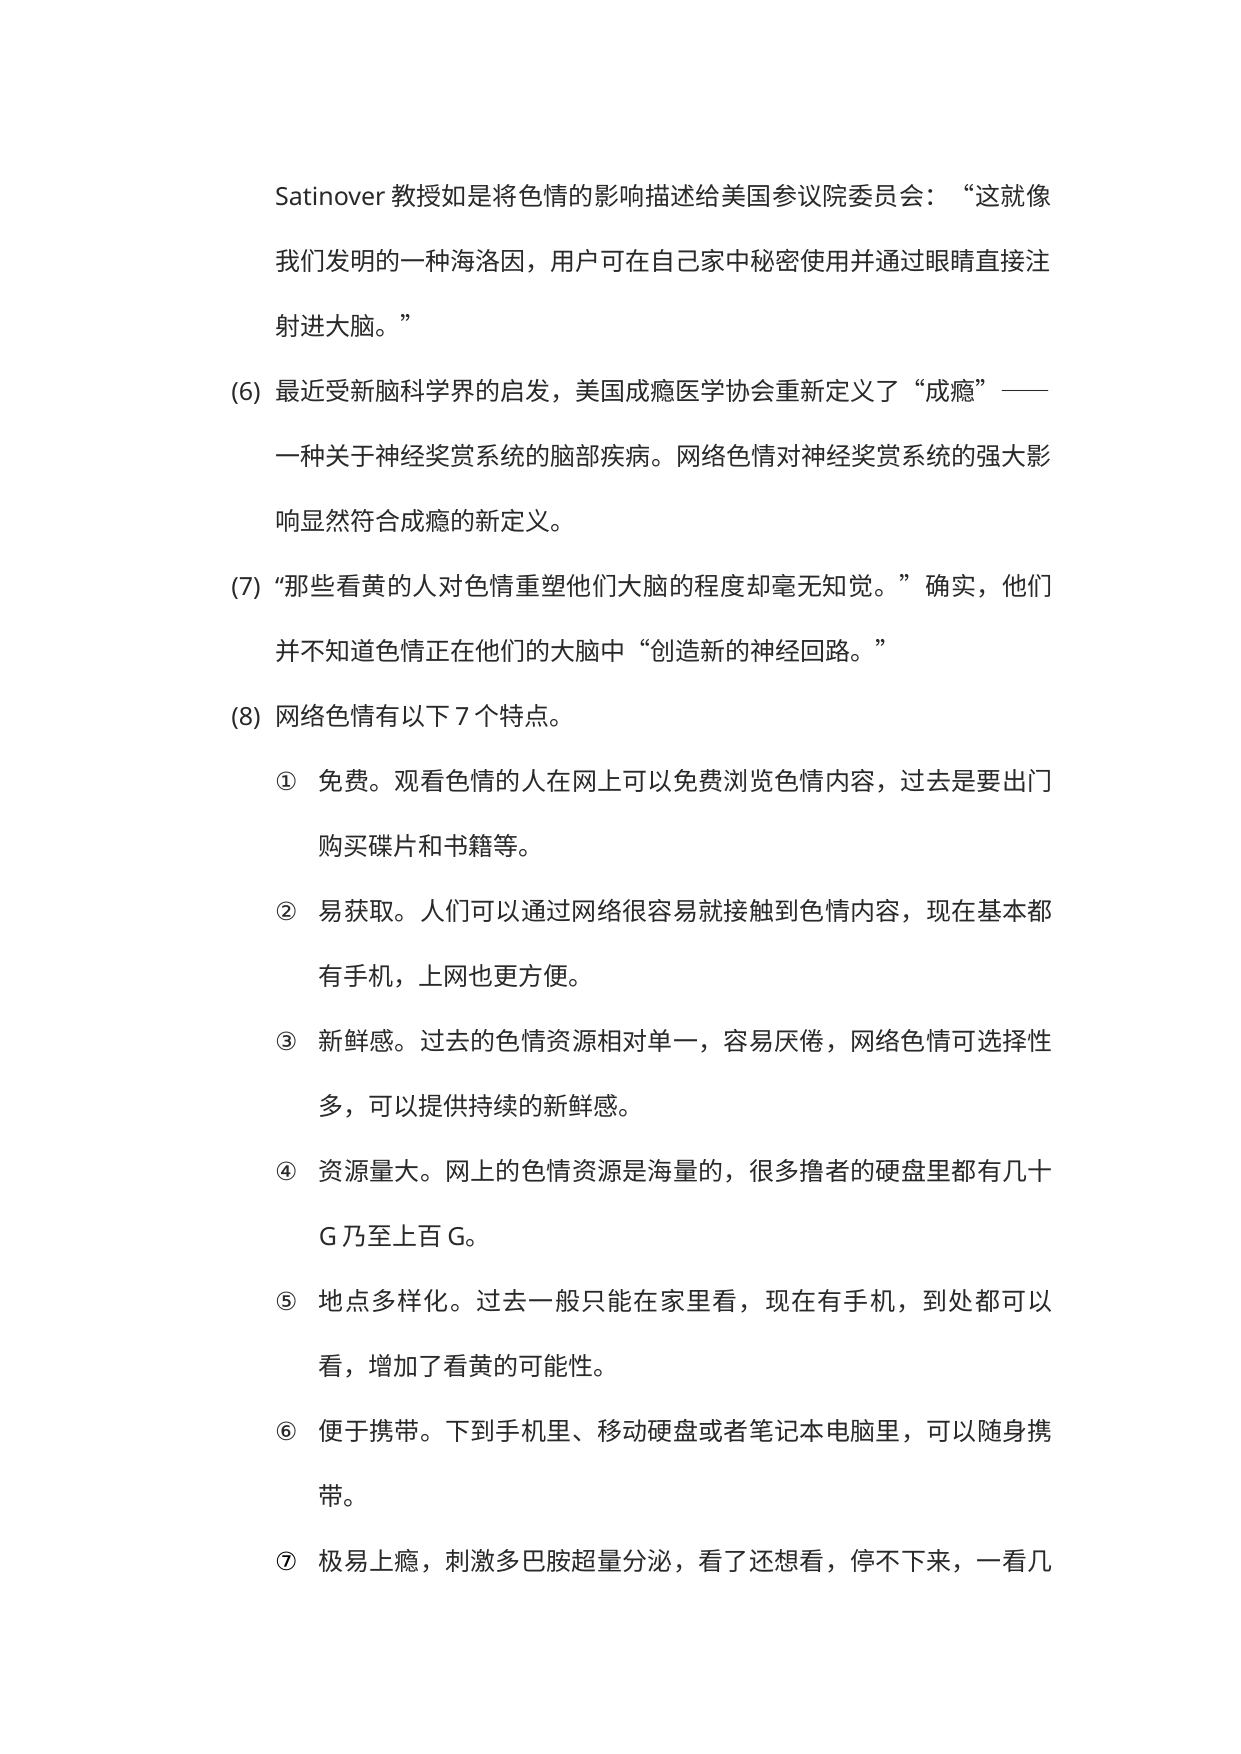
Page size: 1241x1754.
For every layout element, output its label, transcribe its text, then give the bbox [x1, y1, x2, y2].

list 便于携带。下到手机里、移动硬盘或者笔记本电脑里，可以随身携带。 [275, 1397, 1053, 1527]
list 资源量大。网上的色情资源是海量的，很多撸者的硬盘里都有几十G乃至上百G。 [275, 1137, 1053, 1267]
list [275, 1527, 1053, 1592]
list 最近受新脑科学界的启发，美国成瘾医学协会重新定义了“成瘾”——一种关于神经奖赏系统的脑部疾病。网络色情对神经奖赏系统的强大影响显然符合成瘾的新定义。 [231, 357, 1053, 552]
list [231, 162, 1053, 357]
list 地点多样化。过去一般只能在家里看，现在有手机，到处都可以看，增加了看黄的可能性。 [275, 1267, 1053, 1397]
list “那些看黄的人对色情重塑他们大脑的程度却毫无知觉。”确实，他们并不知道色情正在他们的大脑中“创造新的神经回路。” [231, 552, 1053, 682]
list 网络色情有以下7个特点。 [231, 682, 1053, 747]
list 新鲜感。过去的色情资源相对单一，容易厌倦，网络色情可选择性多，可以提供持续的新鲜感。 [275, 1007, 1053, 1137]
list 免费。观看色情的人在网上可以免费浏览色情内容，过去是要出门购买碟片和书籍等。 [275, 747, 1053, 877]
list 易获取。人们可以通过网络很容易就接触到色情内容，现在基本都有手机，上网也更方便。 [275, 877, 1053, 1007]
